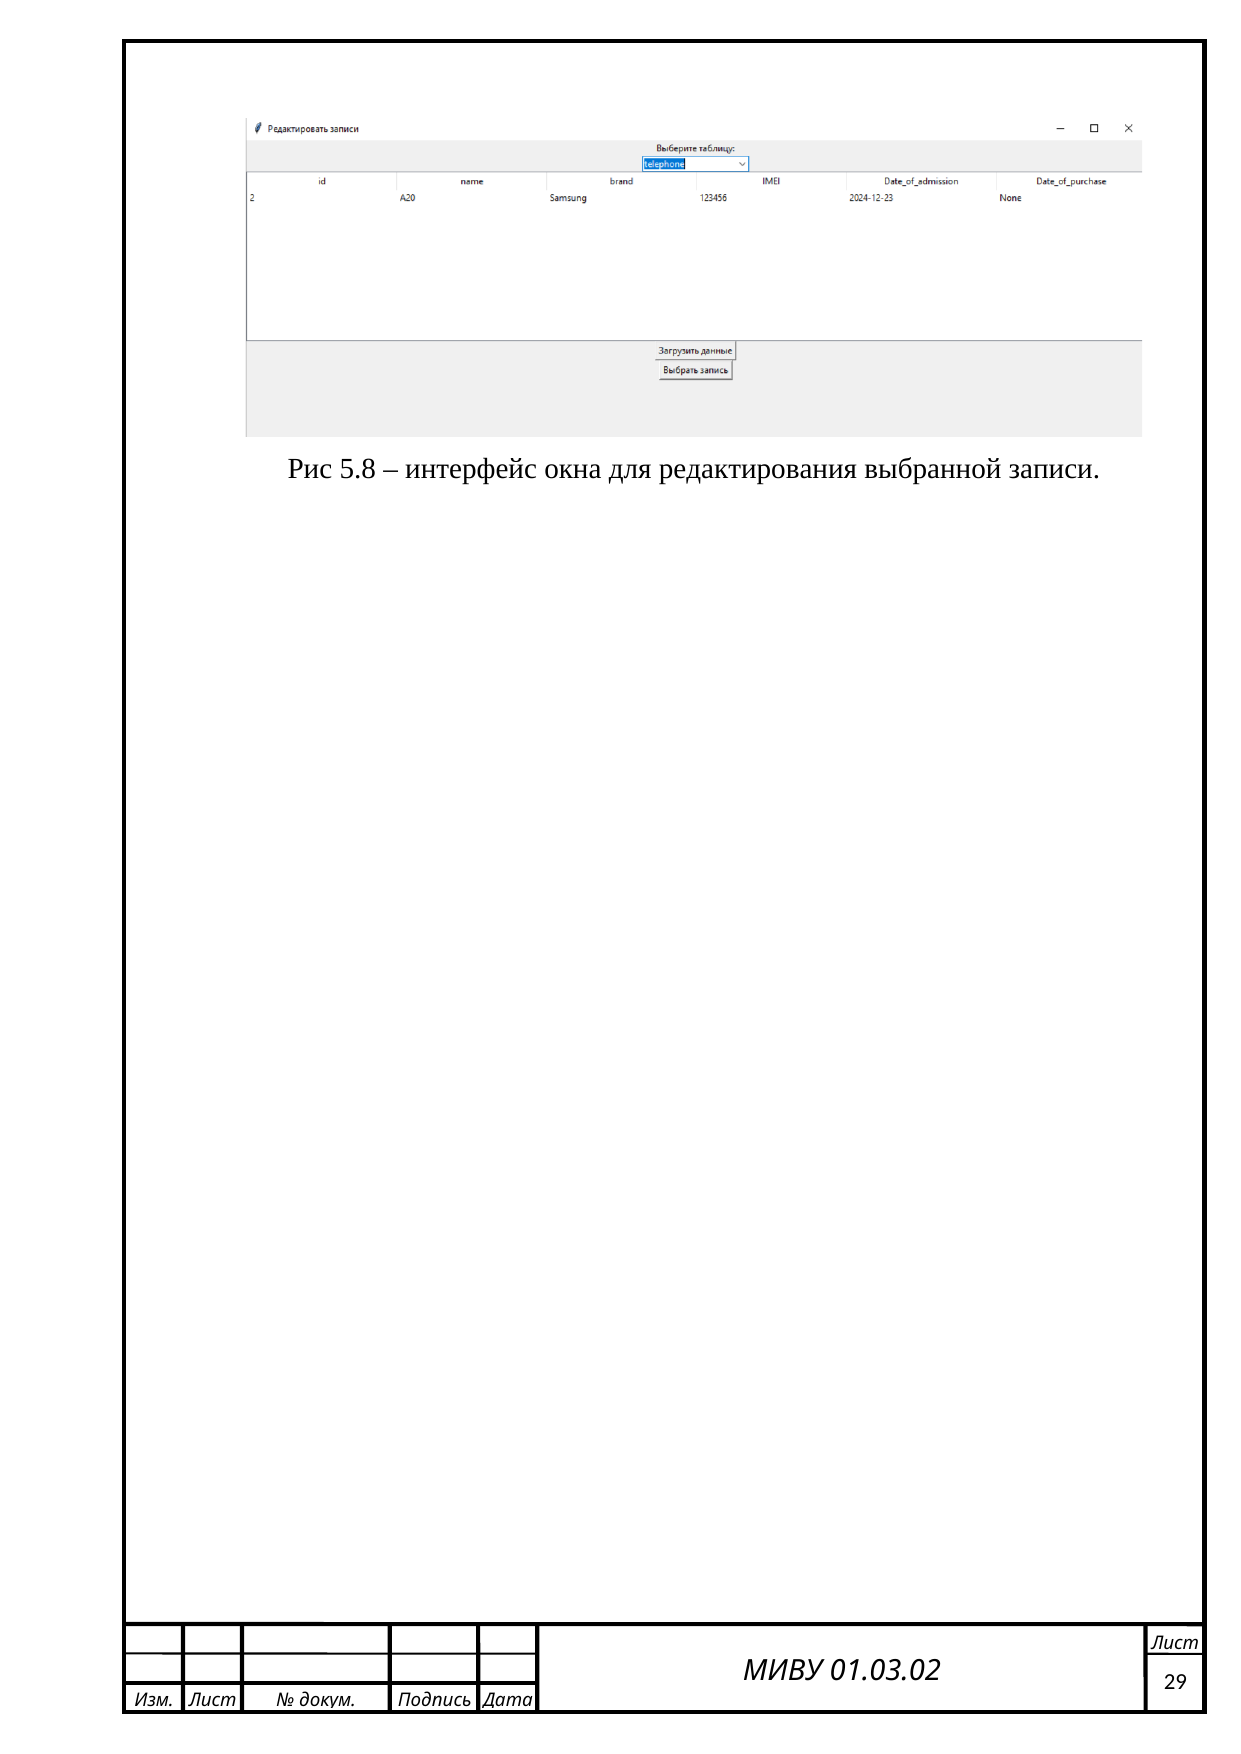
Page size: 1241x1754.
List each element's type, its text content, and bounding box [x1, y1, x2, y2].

list Рис 5.8 – интерфейс окна для редактирования выбранной записи. [236, 451, 1152, 484]
picture [245, 118, 1143, 437]
